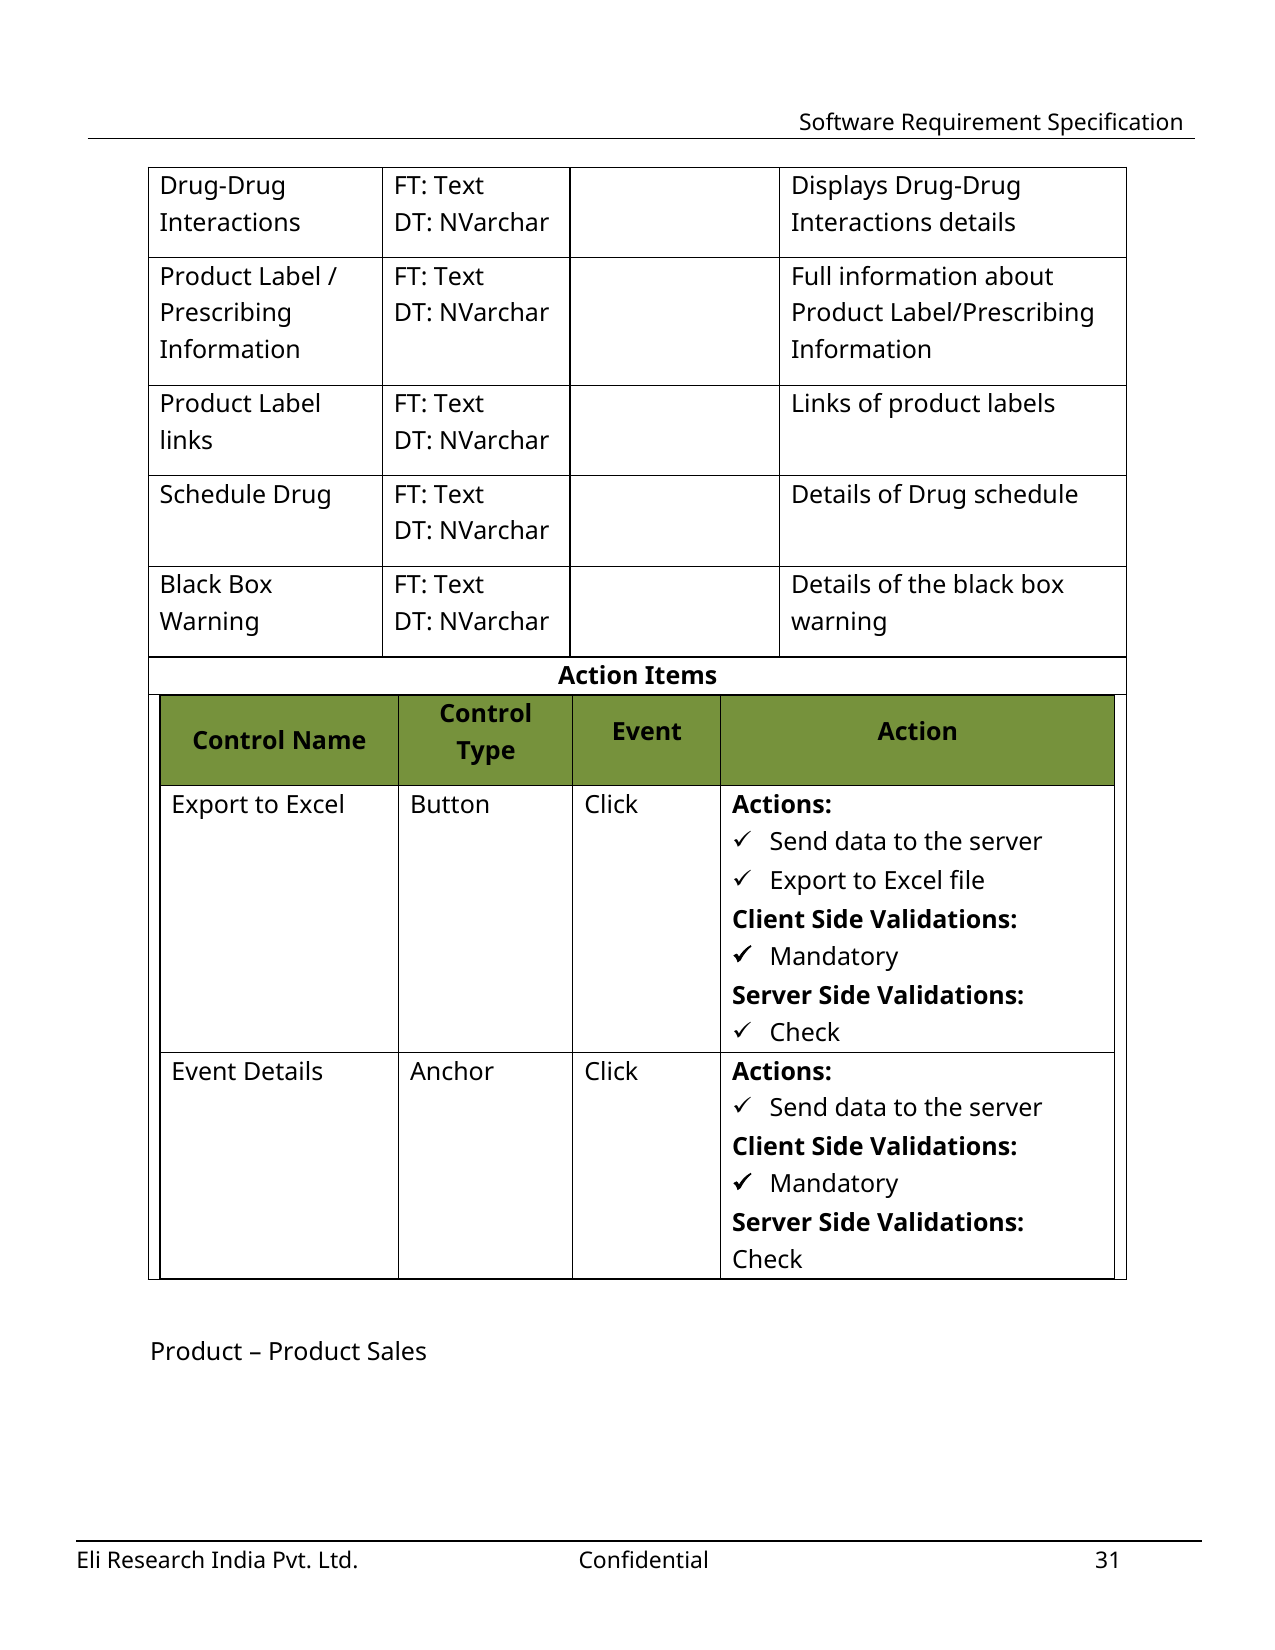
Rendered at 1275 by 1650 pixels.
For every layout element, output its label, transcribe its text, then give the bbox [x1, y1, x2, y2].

text Product – Product Sales [150, 1333, 1125, 1368]
table_cell Details of Drug schedule [780, 476, 1126, 566]
table_cell [573, 1053, 720, 1278]
table_cell Product Label / Prescribing Information [149, 258, 382, 384]
table_cell Full information about Product Label/Prescribing Information [780, 258, 1126, 384]
table_cell [161, 786, 398, 1052]
table_cell [721, 786, 1114, 1052]
table_cell [571, 386, 779, 475]
table_cell Schedule Drug [149, 476, 382, 566]
table_cell Product Label links [149, 386, 382, 475]
table_cell Links of product labels [780, 386, 1126, 475]
table_cell [721, 1053, 1114, 1278]
table_cell [571, 168, 779, 257]
table_cell [399, 1053, 572, 1278]
table_cell Black Box Warning [149, 567, 382, 656]
table_cell FT: Text DT: NVarchar [383, 386, 569, 475]
table_cell Action Items [149, 658, 1126, 694]
table_cell [571, 476, 779, 566]
table_cell [571, 258, 779, 384]
table_cell Drug-Drug Interactions [149, 168, 382, 257]
table_cell [149, 695, 159, 1279]
table_cell [571, 567, 779, 656]
table_cell FT: Text DT: NVarchar [383, 476, 569, 566]
table_cell Displays Drug-Drug Interactions details [780, 168, 1126, 257]
table_cell [1115, 695, 1126, 1279]
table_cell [383, 168, 569, 257]
table_cell FT: Text DT: NVarchar [383, 567, 569, 656]
table_cell [161, 1053, 398, 1278]
table_cell [399, 786, 572, 1052]
table_cell Details of the black box warning [780, 567, 1126, 656]
table_cell [573, 786, 720, 1052]
table_cell FT: Text DT: NVarchar [383, 258, 569, 384]
